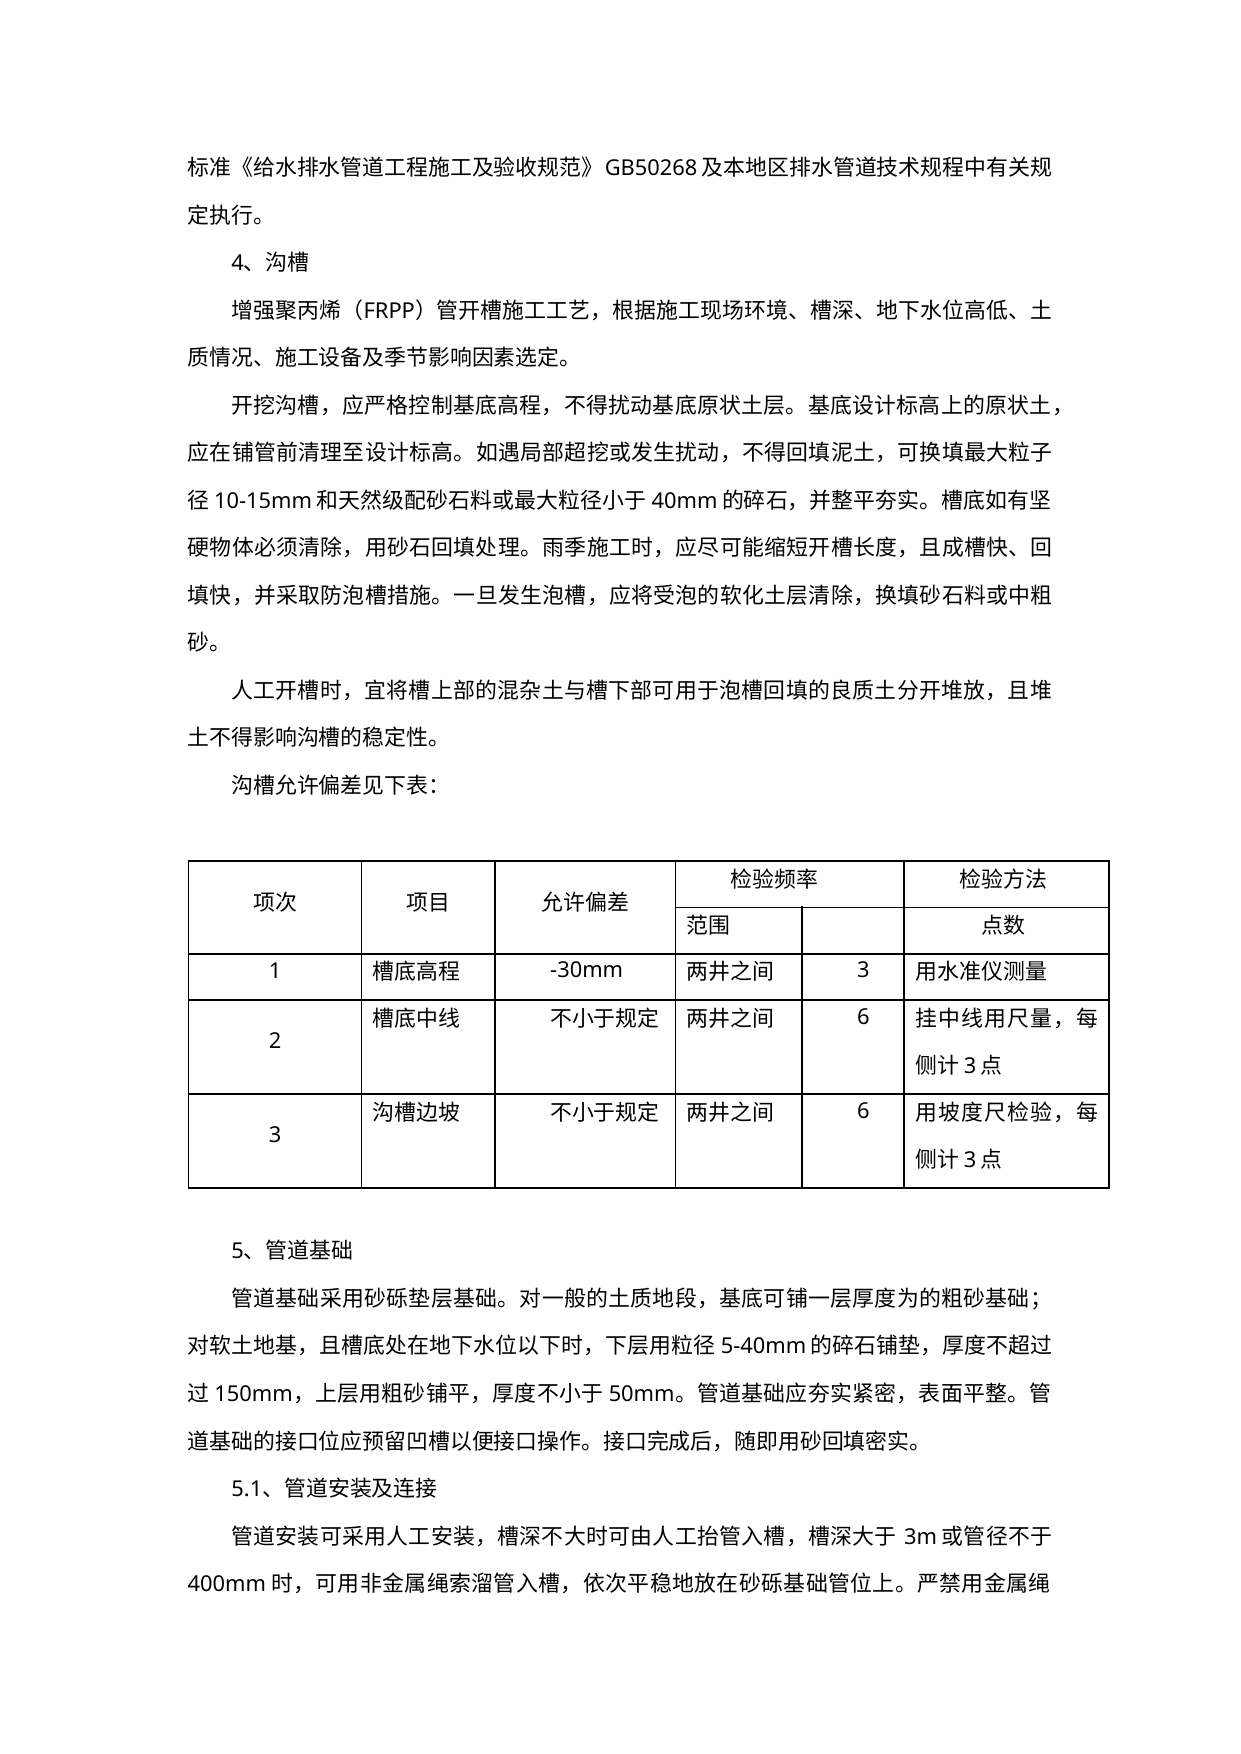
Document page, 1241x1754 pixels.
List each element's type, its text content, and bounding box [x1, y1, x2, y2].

table_header 检验方法 [905, 862, 1108, 906]
table_cell [803, 908, 903, 953]
table_cell 6 [803, 1001, 903, 1093]
table_cell 不小于规定 [496, 1095, 675, 1187]
table_header 项目 [362, 862, 494, 953]
text 管道基础采用砂砾垫层基础。对一般的土质地段，基底可铺一层厚度为的粗砂基础；对软土地基，且槽底处在地下水位以下时，下层用粒径5-40mm的碎石铺垫，厚度不超过过150mm，上层用粗砂铺平，厚度不小于50mm。管道基础应夯实紧密，表面平整。管道基础的接口位应预留凹槽以便接口操作。接口完成后，随即用砂回填密实。 [187, 1281, 1053, 1455]
table_header 项次 [189, 862, 361, 953]
text 开挖沟槽，应严格控制基底高程，不得扰动基底原状土层。基底设计标高上的原状土，应在铺管前清理至设计标高。如遇局部超挖或发生扰动，不得回填泥土，可换填最大粒子径10-15mm和天然级配砂石料或最大粒径小于40mm的碎石，并整平夯实。槽底如有坚硬物体必须清除，用砂石回填处理。雨季施工时，应尽可能缩短开槽长度，且成槽快、回填快，并采取防泡槽措施。一旦发生泡槽，应将受泡的软化土层清除，换填砂石料或中粗砂。 [187, 388, 1053, 657]
text 4、沟槽 [187, 245, 1053, 277]
table_header 允许偏差 [496, 862, 675, 953]
table_cell -30mm [496, 955, 675, 999]
table_cell 沟槽边坡 [362, 1095, 494, 1187]
table_cell 3 [803, 955, 903, 999]
table_cell 挂中线用尺量，每侧计3点 [905, 1001, 1108, 1093]
table_cell 两井之间 [676, 1001, 801, 1093]
text 增强聚丙烯（FRPP）管开槽施工工艺，根据施工现场环境、槽深、地下水位高低、土质情况、施工设备及季节影响因素选定。 [187, 293, 1053, 372]
table_cell 用水准仪测量 [905, 955, 1108, 999]
table_cell 6 [803, 1095, 903, 1187]
table_header 检验频率 [676, 862, 903, 906]
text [187, 150, 1053, 229]
table_cell 槽底高程 [362, 955, 494, 999]
text 5、管道基础 [187, 1233, 1053, 1265]
table_cell 不小于规定 [496, 1001, 675, 1093]
table_cell 用坡度尺检验，每侧计3点 [905, 1095, 1108, 1187]
table_cell 2 [189, 1001, 361, 1093]
table_cell 槽底中线 [362, 1001, 494, 1093]
text 沟槽允许偏差见下表： [187, 768, 1053, 799]
table_cell 1 [189, 955, 361, 999]
table_cell 范围 [676, 908, 801, 953]
table_cell 3 [189, 1095, 361, 1187]
text 5.1、管道安装及连接 [187, 1471, 1053, 1503]
table_cell 两井之间 [676, 955, 801, 999]
text 人工开槽时，宜将槽上部的混杂土与槽下部可用于泡槽回填的良质土分开堆放，且堆土不得影响沟槽的稳定性。 [187, 673, 1053, 752]
table_cell 点数 [905, 908, 1108, 953]
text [187, 1519, 1053, 1598]
table_cell 两井之间 [676, 1095, 801, 1187]
